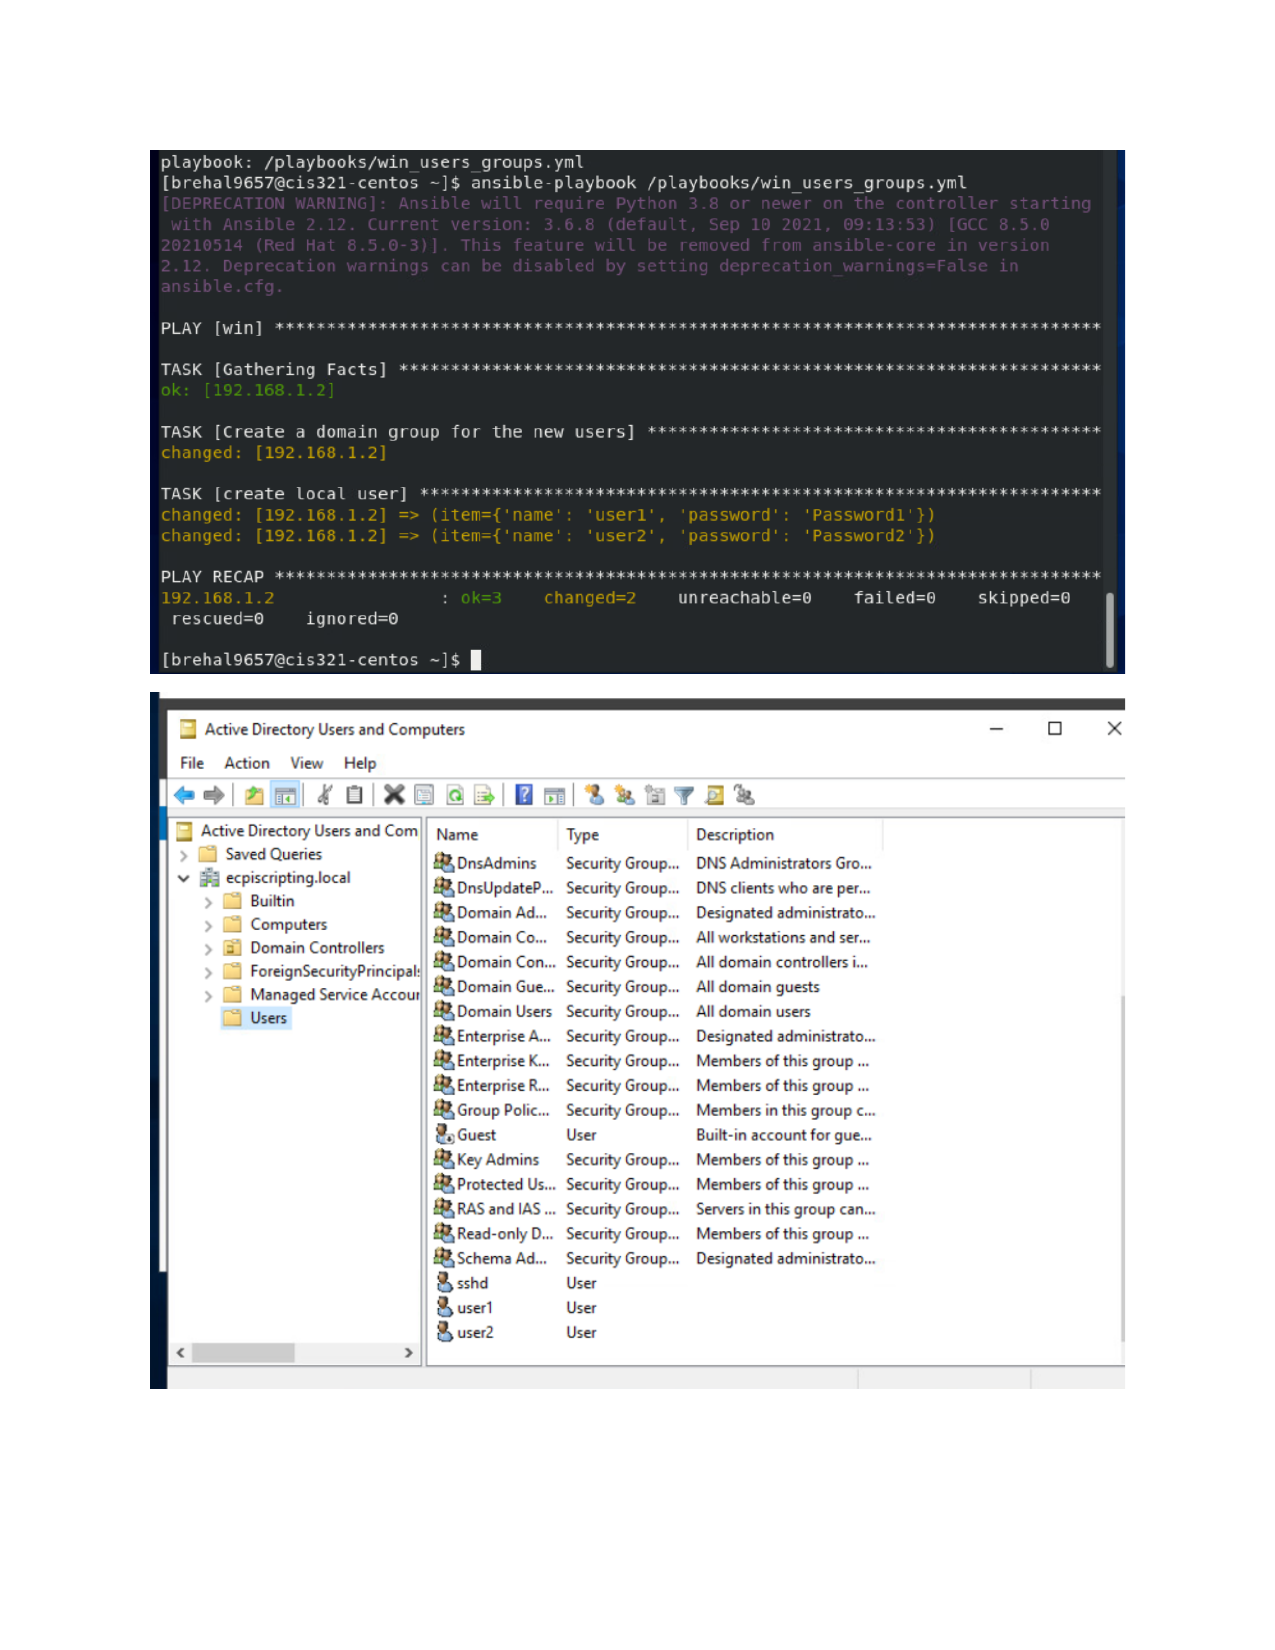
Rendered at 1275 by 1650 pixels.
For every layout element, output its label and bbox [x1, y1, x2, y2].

picture [150, 150, 1125, 674]
picture [150, 692, 1125, 1389]
